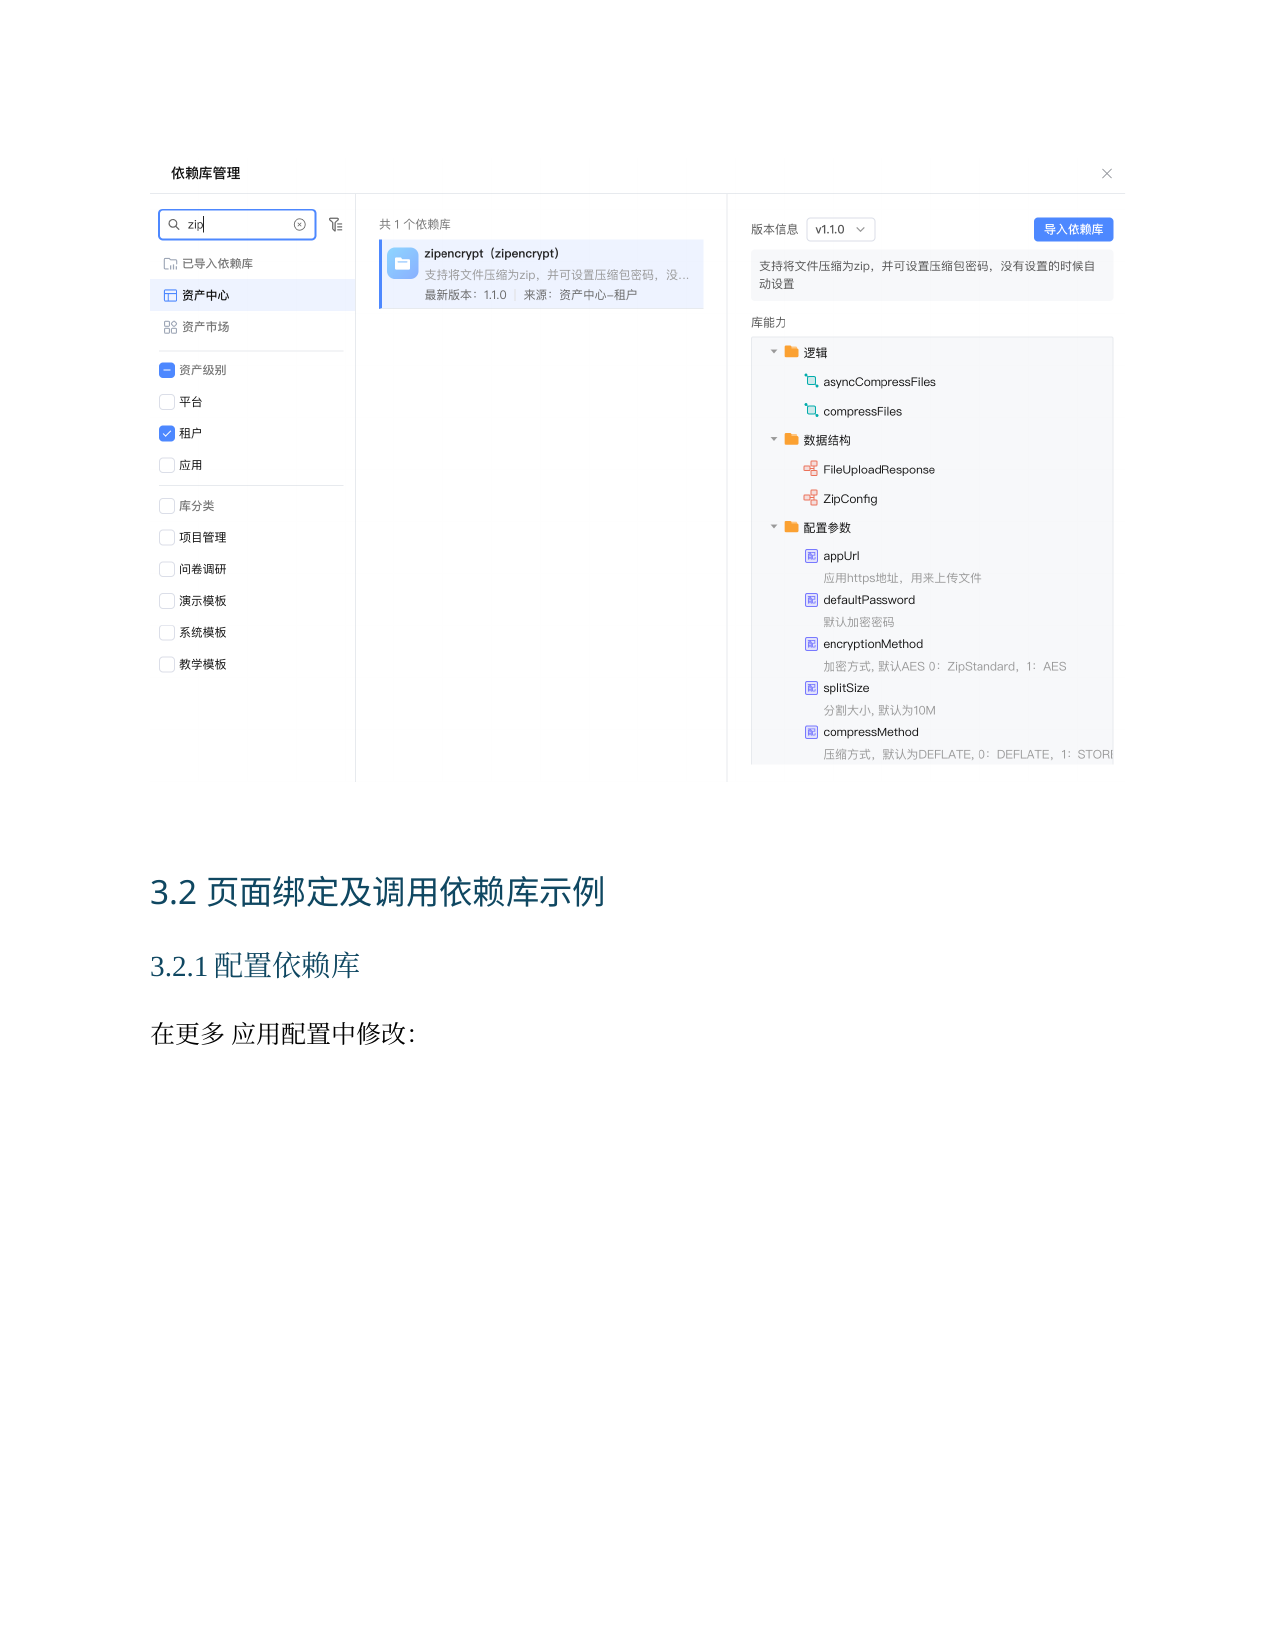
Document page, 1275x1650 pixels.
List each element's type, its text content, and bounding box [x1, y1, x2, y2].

subtitle 3.2 页面绑定及调用依赖库示例 [150, 858, 1125, 923]
text 在更多 应用配置中修改： [150, 1000, 1125, 1065]
picture [150, 158, 1125, 782]
subtitle 3.2.1配置依赖库 [150, 931, 1125, 996]
